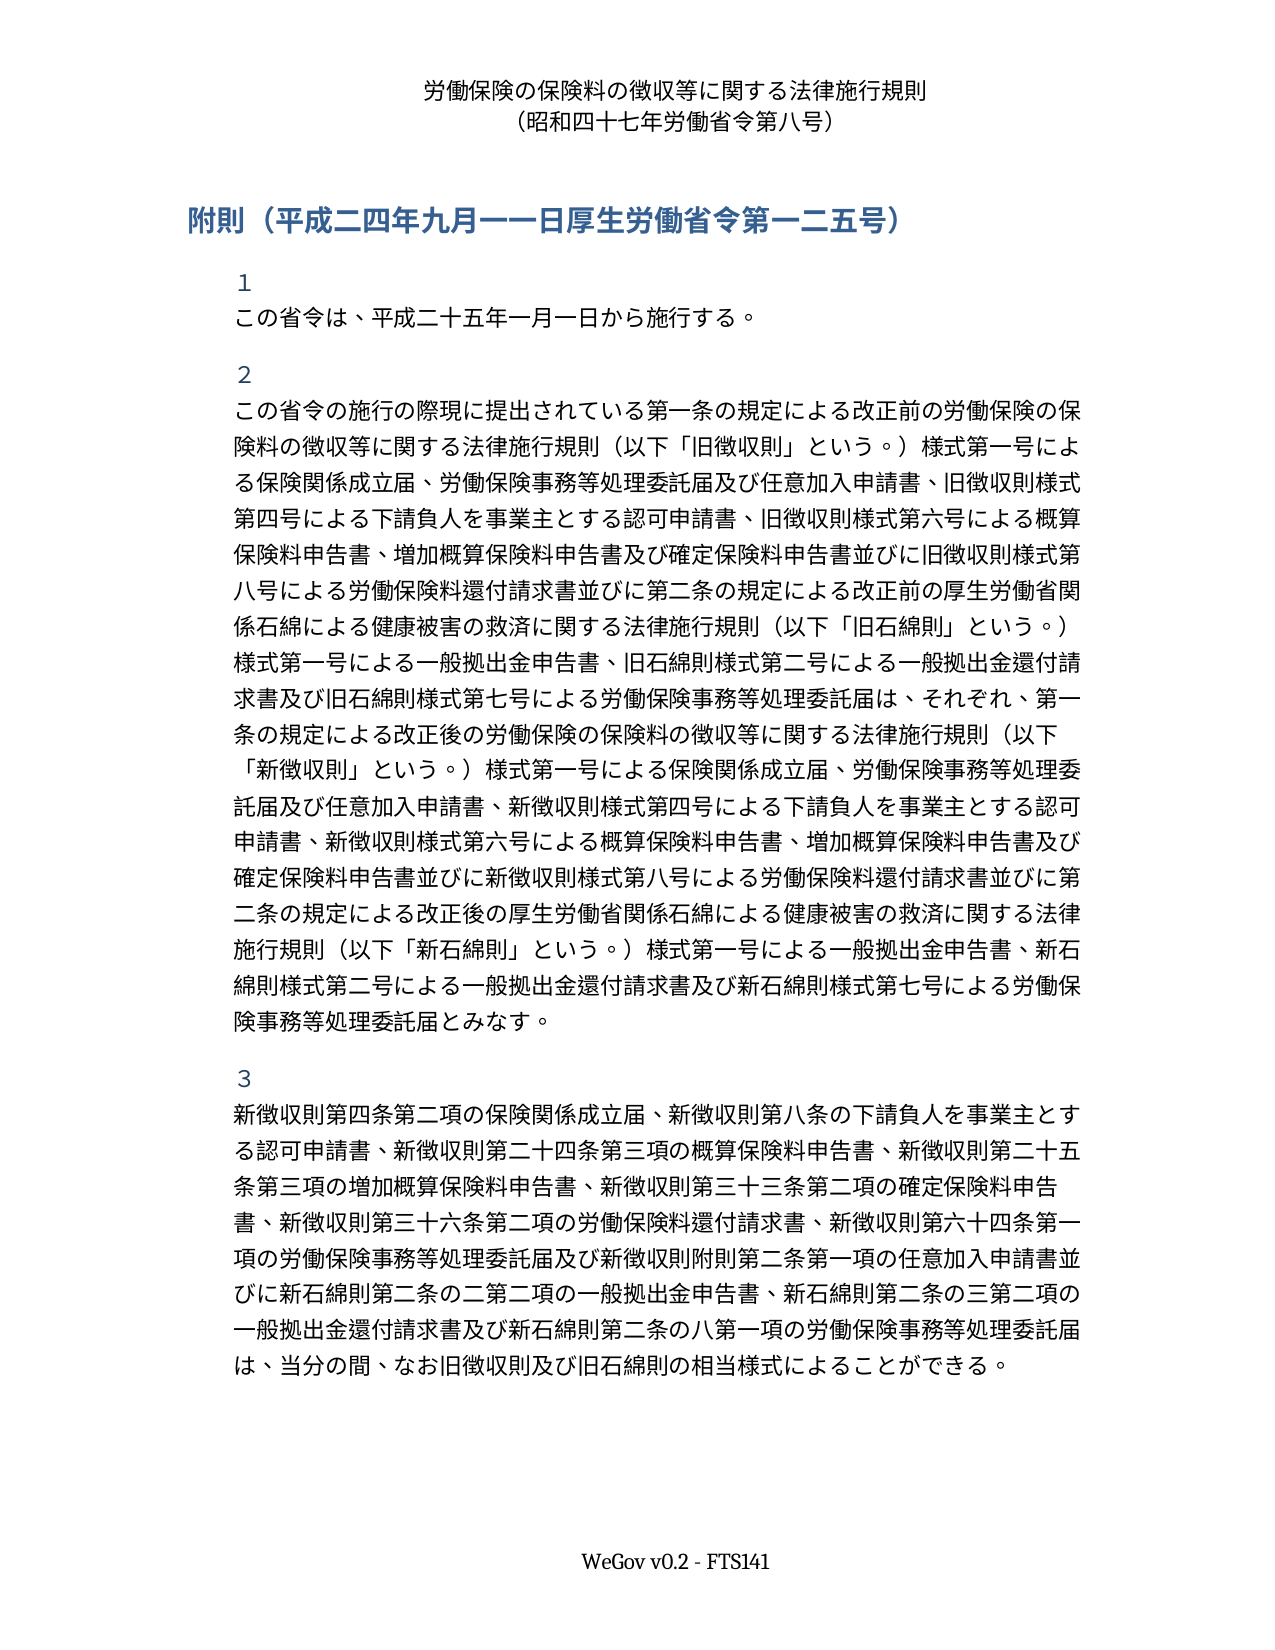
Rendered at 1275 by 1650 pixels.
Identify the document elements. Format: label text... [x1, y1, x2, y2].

text この省令の施行の際現に提出されている第一条の規定による改正前の労働保険の保険料の徴収等に関する法律施行規則（以下「旧徴収則」という。）様式第一号による保険関係成立届、労働保険事務等処理委託届及び任意加入申請書、旧徴収則様式第四号による下請負人を事業主とする認可申請書、旧徴収則様式第六号による概算保険料申告書、増加概算保険料申告書及び確定保険料申告書並びに旧徴収則様式第八号による労働保険料還付請求書並びに第二条の規定による改正前の厚生労働省関係石綿による健康被害の救済に関する法律施行規則（以下「旧石綿則」という。）様式第一号による一般拠出金申告書、旧石綿則様式第二号による一般拠出金還付請求書及び旧石綿則様式第七号による労働保険事務等処理委託届は、それぞれ、第一条の規定による改正後の労働保険の保険料の徴収等に関する法律施行規則（以下「新徴収則」という。）様式第一号による保険関係成立届、労働保険事務等処理委託届及び任意加入申請書、新徴収則様式第四号による下請負人を事業主とする認可申請書、新徴収則様式第六号による概算保険料申告書、増加概算保険料申告書及び確定保険料申告書並びに新徴収則様式第八号による労働保険料還付請求書並びに第二条の規定による改正後の厚生労働省関係石綿による健康被害の救済に関する法律施行規則（以下「新石綿則」という。）様式第一号による一般拠出金申告書、新石綿則様式第二号による一般拠出金還付請求書及び新石綿則様式第七号による労働保険事務等処理委託届とみなす。 [233, 395, 1087, 1037]
subtitle 附則（平成二四年九月一一日厚生労働省令第一二五号） [187, 200, 1087, 240]
text この省令は、平成二十五年一月一日から施行する。 [233, 302, 1087, 334]
subtitle １ [233, 266, 1087, 298]
subtitle ３ [233, 1063, 1087, 1094]
subtitle ２ [233, 359, 1087, 390]
text 新徴収則第四条第二項の保険関係成立届、新徴収則第八条の下請負人を事業主とする認可申請書、新徴収則第二十四条第三項の概算保険料申告書、新徴収則第二十五条第三項の増加概算保険料申告書、新徴収則第三十三条第二項の確定保険料申告書、新徴収則第三十六条第二項の労働保険料還付請求書、新徴収則第六十四条第一項の労働保険事務等処理委託届及び新徴収則附則第二条第一項の任意加入申請書並びに新石綿則第二条の二第二項の一般拠出金申告書、新石綿則第二条の三第二項の一般拠出金還付請求書及び新石綿則第二条の八第一項の労働保険事務等処理委託届は、当分の間、なお旧徴収則及び旧石綿則の相当様式によることができる。 [233, 1099, 1087, 1382]
